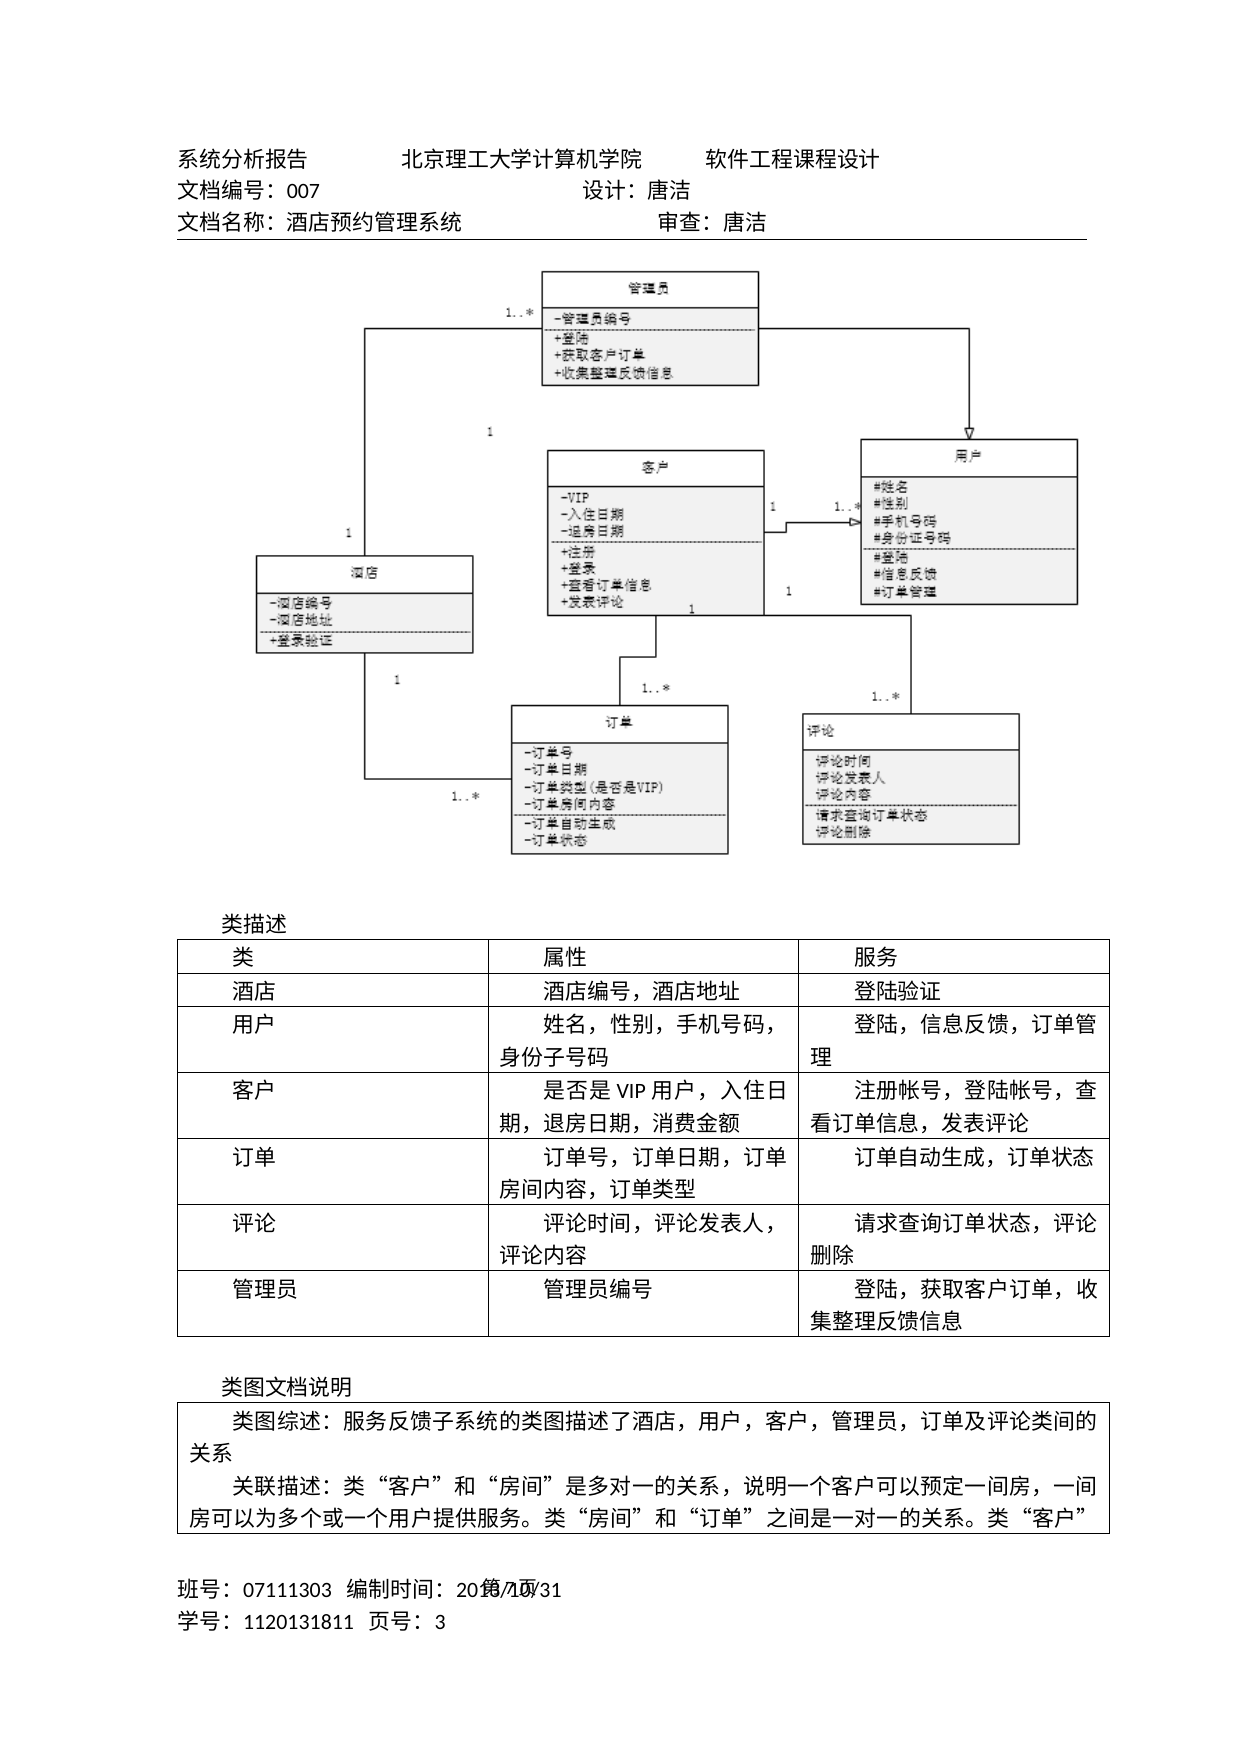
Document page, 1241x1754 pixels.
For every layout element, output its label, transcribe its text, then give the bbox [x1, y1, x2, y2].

table_header 类 [178, 940, 488, 972]
text 类图文档说明 [221, 1370, 1087, 1402]
table_cell 客户 [178, 1073, 488, 1138]
table_cell 酒店编号，酒店地址 [489, 974, 798, 1006]
table_cell 登陆，获取客户订单，收集整理反馈信息 [799, 1271, 1109, 1336]
table_cell 评论时间，评论发表人，评论内容 [489, 1205, 798, 1270]
table_cell 酒店 [178, 974, 488, 1006]
table_cell 注册帐号，登陆帐号，查看订单信息，发表评论 [799, 1073, 1109, 1138]
table_cell 用户 [178, 1007, 488, 1072]
table_cell 请求查询订单状态，评论删除 [799, 1205, 1109, 1270]
table_cell 登陆验证 [799, 974, 1109, 1006]
table_cell 评论 [178, 1205, 488, 1270]
table_cell 姓名，性别，手机号码，身份子号码 [489, 1007, 798, 1072]
table_header 服务 [799, 940, 1109, 972]
table_header 属性 [489, 940, 798, 972]
table_cell 登陆，信息反馈，订单管理 [799, 1007, 1109, 1072]
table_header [178, 1403, 1109, 1533]
text 类描述 [221, 906, 1087, 939]
picture [221, 256, 1131, 870]
table_cell 订单 [178, 1139, 488, 1204]
table_cell 管理员编号 [489, 1271, 798, 1336]
table_cell 管理员 [178, 1271, 488, 1336]
table_cell 订单自动生成，订单状态 [799, 1139, 1109, 1204]
table_cell 订单号，订单日期，订单房间内容，订单类型 [489, 1139, 798, 1204]
table_cell 是否是VIP用户，入住日期，退房日期，消费金额 [489, 1073, 798, 1138]
